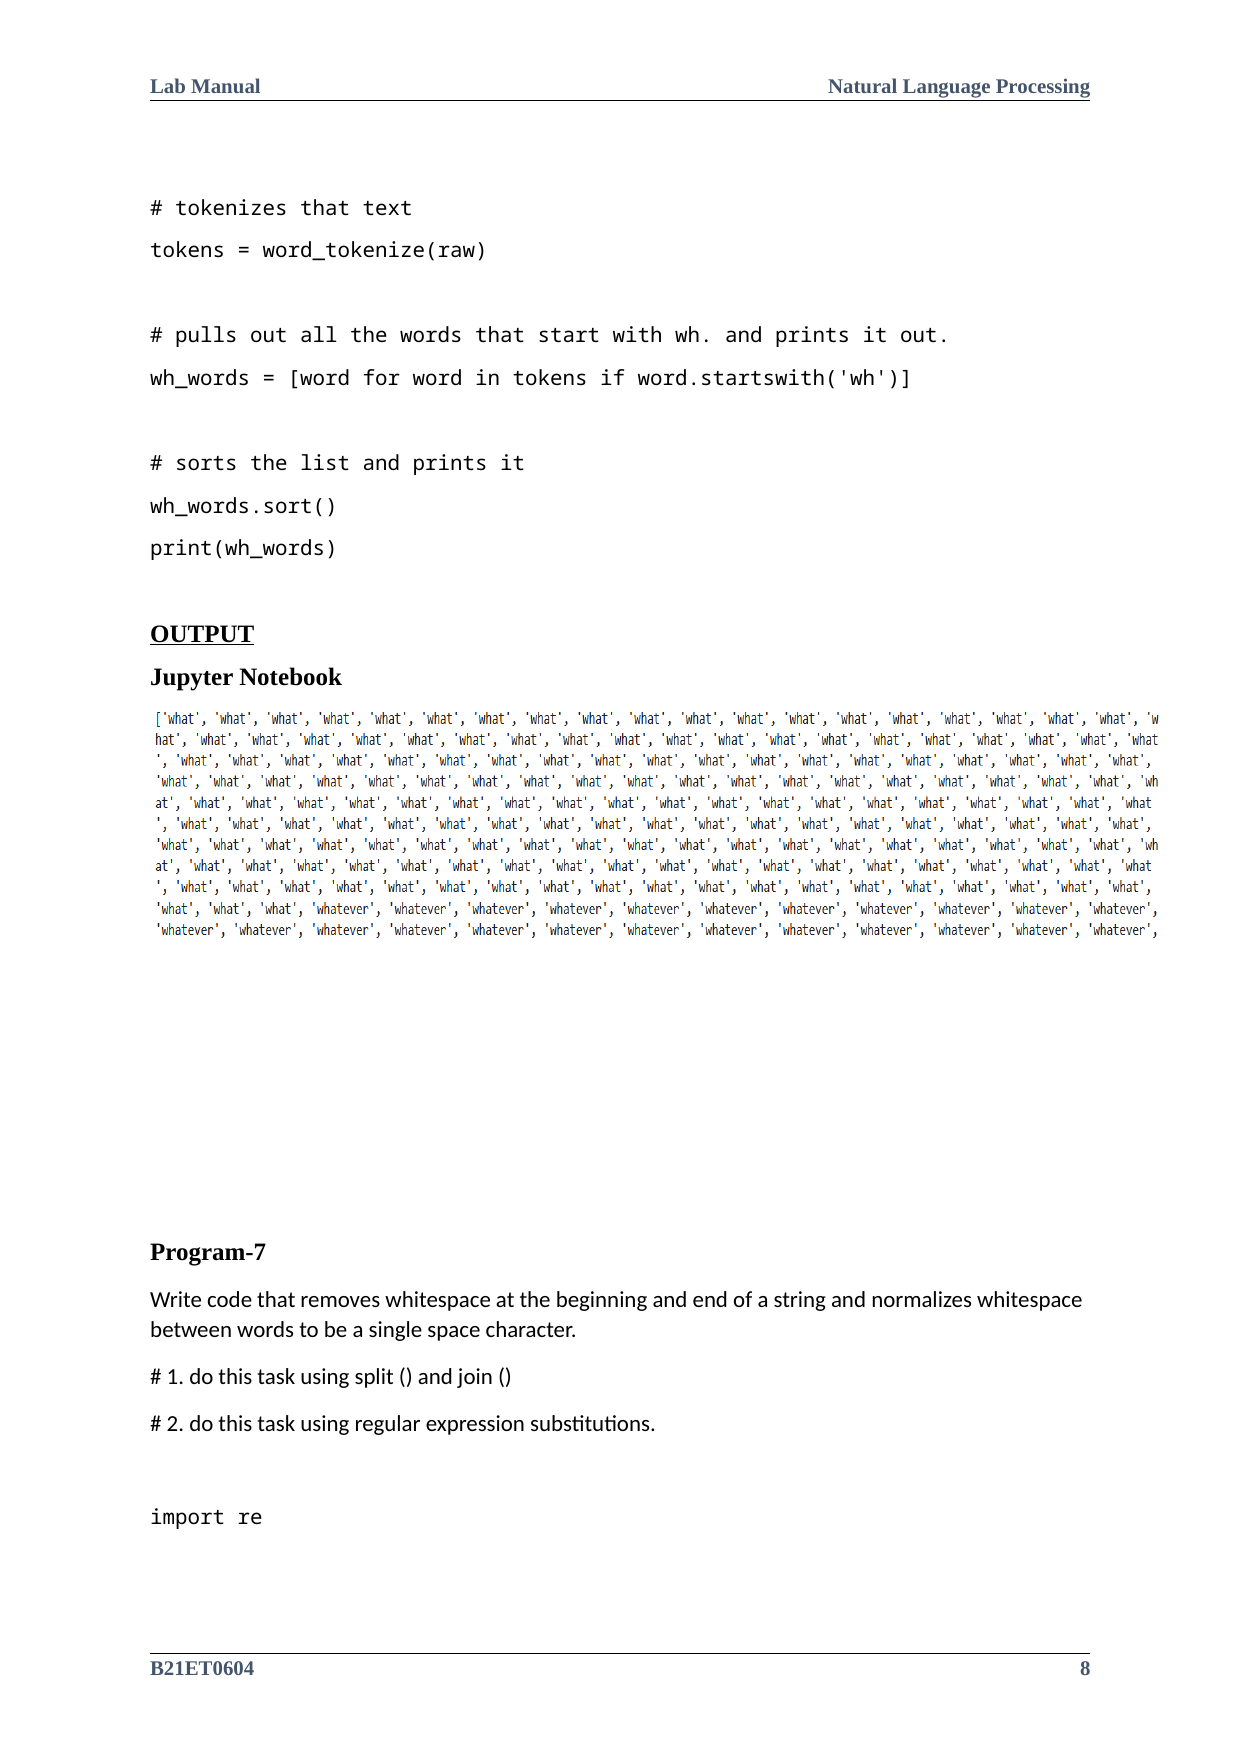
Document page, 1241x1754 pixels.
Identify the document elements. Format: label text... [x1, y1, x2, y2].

text # pulls out all the words that start with wh. and prints it out. [150, 320, 1090, 349]
text # sorts the list and prints it [150, 448, 1090, 477]
text # 2. do this task using regular expression substitutions. [150, 1409, 1090, 1437]
text Jupyter Notebook [150, 662, 1090, 691]
text wh_words.sort() [150, 491, 1090, 519]
text tokens = word_tokenize(raw) [150, 235, 1090, 264]
text # 1. do this task using split () and join () [150, 1362, 1090, 1390]
text wh_words = [word for word in tokens if word.startswith('wh')] [150, 363, 1090, 391]
text Write code that removes whitespace at the beginning and end of a string and normalizes whitespace between words to be a single space character. [150, 1285, 1090, 1343]
text # tokenizes that text [150, 193, 1090, 221]
picture [150, 705, 1164, 940]
text print(wh_words) [150, 533, 1090, 562]
text Program-7 [150, 1237, 1090, 1266]
text OUTPUT [150, 619, 1090, 647]
text import re [150, 1502, 1090, 1531]
